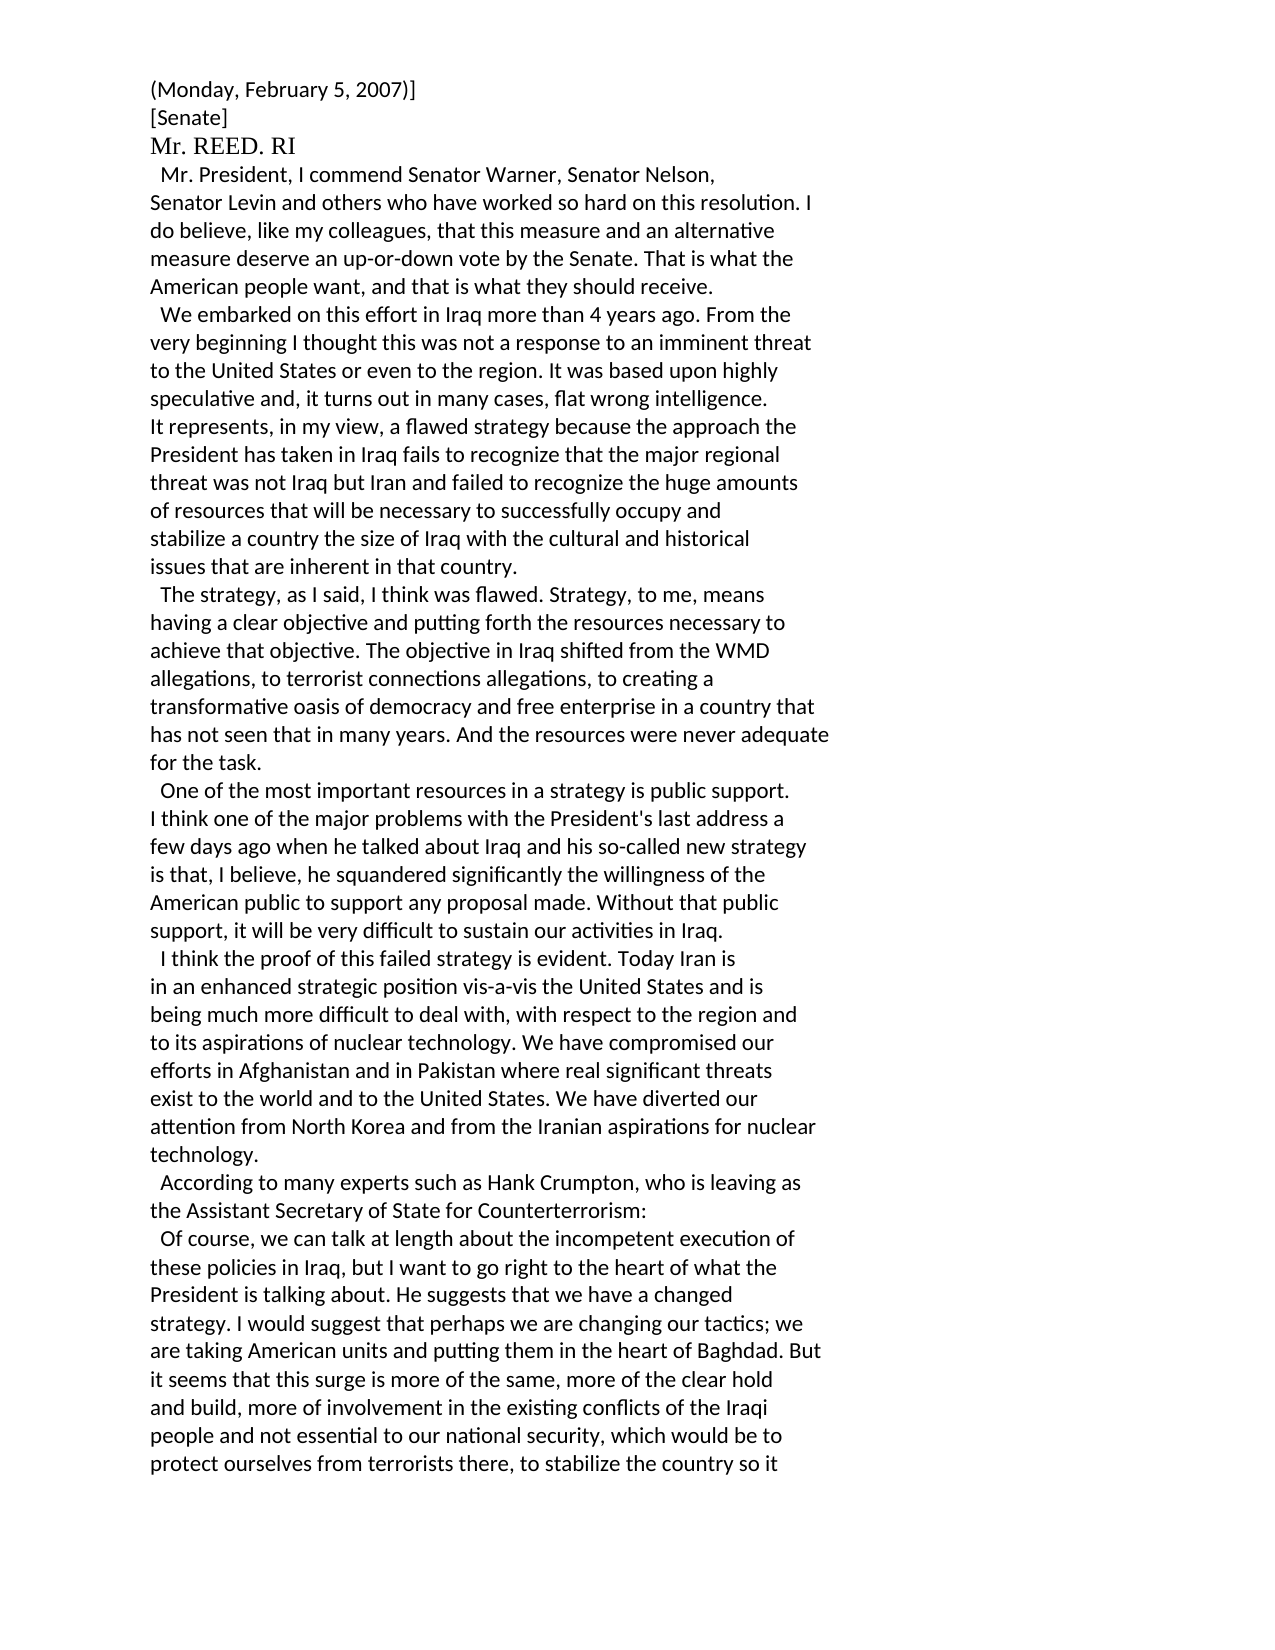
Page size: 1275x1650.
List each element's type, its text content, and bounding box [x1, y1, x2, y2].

text efforts in Afghanistan and in Pakistan where real significant threats [150, 1056, 1125, 1084]
text speculative and, it turns out in many cases, flat wrong intelligence. [150, 384, 1125, 412]
text I think one of the major problems with the President's last address a [150, 804, 1125, 832]
text I think the proof of this failed strategy is evident. Today Iran is [150, 944, 1125, 972]
text very beginning I thought this was not a response to an imminent threat [150, 328, 1125, 356]
text do believe, like my colleagues, that this measure and an alternative [150, 216, 1125, 244]
text exist to the world and to the United States. We have diverted our [150, 1084, 1125, 1112]
text allegations, to terrorist connections allegations, to creating a [150, 664, 1125, 692]
text According to many experts such as Hank Crumpton, who is leaving as [150, 1168, 1125, 1197]
text Of course, we can talk at length about the incompetent execution of [150, 1224, 1125, 1253]
text in an enhanced strategic position vis-a-vis the United States and is [150, 972, 1125, 1000]
text President is talking about. He suggests that we have a changed [150, 1281, 1125, 1309]
text and build, more of involvement in the existing conflicts of the Iraqi [150, 1393, 1125, 1421]
text We embarked on this effort in Iraq more than 4 years ago. From the [150, 300, 1125, 328]
text One of the most important resources in a strategy is public support. [150, 776, 1125, 804]
text strategy. I would suggest that perhaps we are changing our tactics; we [150, 1309, 1125, 1337]
text transformative oasis of democracy and free enterprise in a country that [150, 692, 1125, 720]
text having a clear objective and putting forth the resources necessary to [150, 608, 1125, 636]
text The strategy, as I said, I think was flawed. Strategy, to me, means [150, 580, 1125, 608]
text for the task. [150, 748, 1125, 776]
text attention from North Korea and from the Iranian aspirations for nuclear [150, 1112, 1125, 1141]
text American public to support any proposal made. Without that public [150, 888, 1125, 916]
text Senator Levin and others who have worked so hard on this resolution. I [150, 188, 1125, 216]
text is that, I believe, he squandered significantly the willingness of the [150, 860, 1125, 888]
text being much more difficult to deal with, with respect to the region and [150, 1000, 1125, 1028]
text technology. [150, 1141, 1125, 1168]
text issues that are inherent in that country. [150, 552, 1125, 580]
text of resources that will be necessary to successfully occupy and [150, 496, 1125, 524]
text stabilize a country the size of Iraq with the cultural and historical [150, 524, 1125, 552]
text support, it will be very difficult to sustain our activities in Iraq. [150, 916, 1125, 944]
text President has taken in Iraq fails to recognize that the major regional [150, 440, 1125, 468]
text to its aspirations of nuclear technology. We have compromised our [150, 1028, 1125, 1056]
text are taking American units and putting them in the heart of Baghdad. But [150, 1337, 1125, 1365]
text it seems that this surge is more of the same, more of the clear hold [150, 1365, 1125, 1393]
text has not seen that in many years. And the resources were never adequate [150, 720, 1125, 748]
text protect ourselves from terrorists there, to stabilize the country so it [150, 1449, 1125, 1477]
text measure deserve an up-or-down vote by the Senate. That is what the [150, 244, 1125, 272]
text It represents, in my view, a flawed strategy because the approach the [150, 412, 1125, 440]
text these policies in Iraq, but I want to go right to the heart of what the [150, 1253, 1125, 1281]
text threat was not Iraq but Iran and failed to recognize the huge amounts [150, 468, 1125, 496]
text achieve that objective. The objective in Iraq shifted from the WMD [150, 636, 1125, 664]
text people and not essential to our national security, which would be to [150, 1421, 1125, 1449]
text Mr. President, I commend Senator Warner, Senator Nelson, [150, 160, 1125, 188]
text few days ago when he talked about Iraq and his so-called new strategy [150, 832, 1125, 860]
text the Assistant Secretary of State for Counterterrorism: [150, 1197, 1125, 1224]
text to the United States or even to the region. It was based upon highly [150, 356, 1125, 384]
text American people want, and that is what they should receive. [150, 272, 1125, 300]
